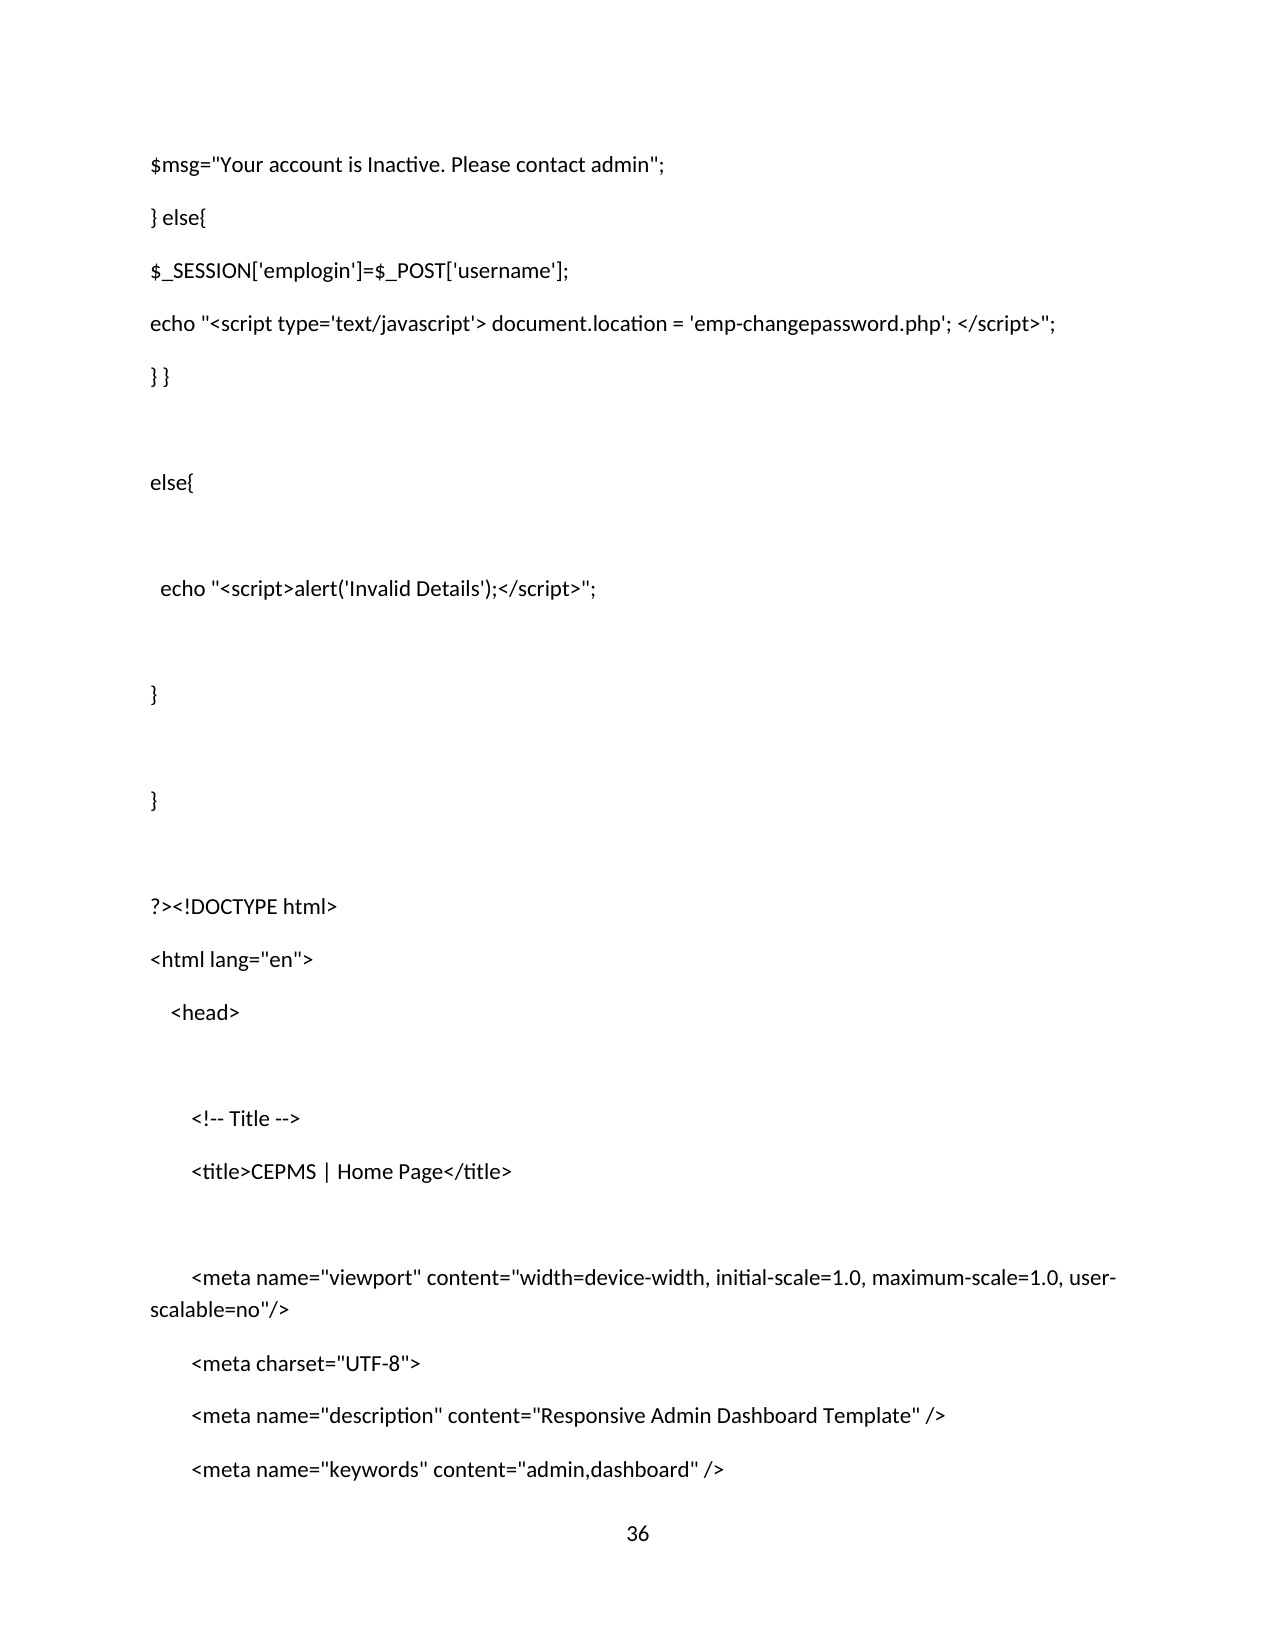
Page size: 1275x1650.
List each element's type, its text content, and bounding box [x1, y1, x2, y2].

text } } [150, 362, 1125, 390]
text <meta charset="UTF-8"> [150, 1349, 1125, 1377]
text <meta name="viewport" content="width=device-width, initial-scale=1.0, maximum-scale=1.0, user-scalable=no"/> [150, 1263, 1125, 1324]
text <!-- Title --> [150, 1104, 1125, 1132]
text <meta name="keywords" content="admin,dashboard" /> [150, 1455, 1125, 1483]
text <meta name="description" content="Responsive Admin Dashboard Template" /> [150, 1402, 1125, 1430]
text } else{ [150, 203, 1125, 231]
text else{ [150, 468, 1125, 496]
text <html lang="en"> [150, 945, 1125, 973]
text <title>CEPMS | Home Page</title> [150, 1157, 1125, 1185]
text $_SESSION['emplogin']=$_POST['username']; [150, 256, 1125, 284]
text $msg="Your account is Inactive. Please contact admin"; [150, 150, 1125, 178]
text } [150, 786, 1125, 814]
text echo "<script>alert('Invalid Details');</script>"; [150, 574, 1125, 602]
text echo "<script type='text/javascript'> document.location = 'emp-changepassword.php'; </script>"; [150, 309, 1125, 337]
text } [150, 680, 1125, 708]
text <head> [150, 998, 1125, 1026]
text ?><!DOCTYPE html> [150, 892, 1125, 920]
